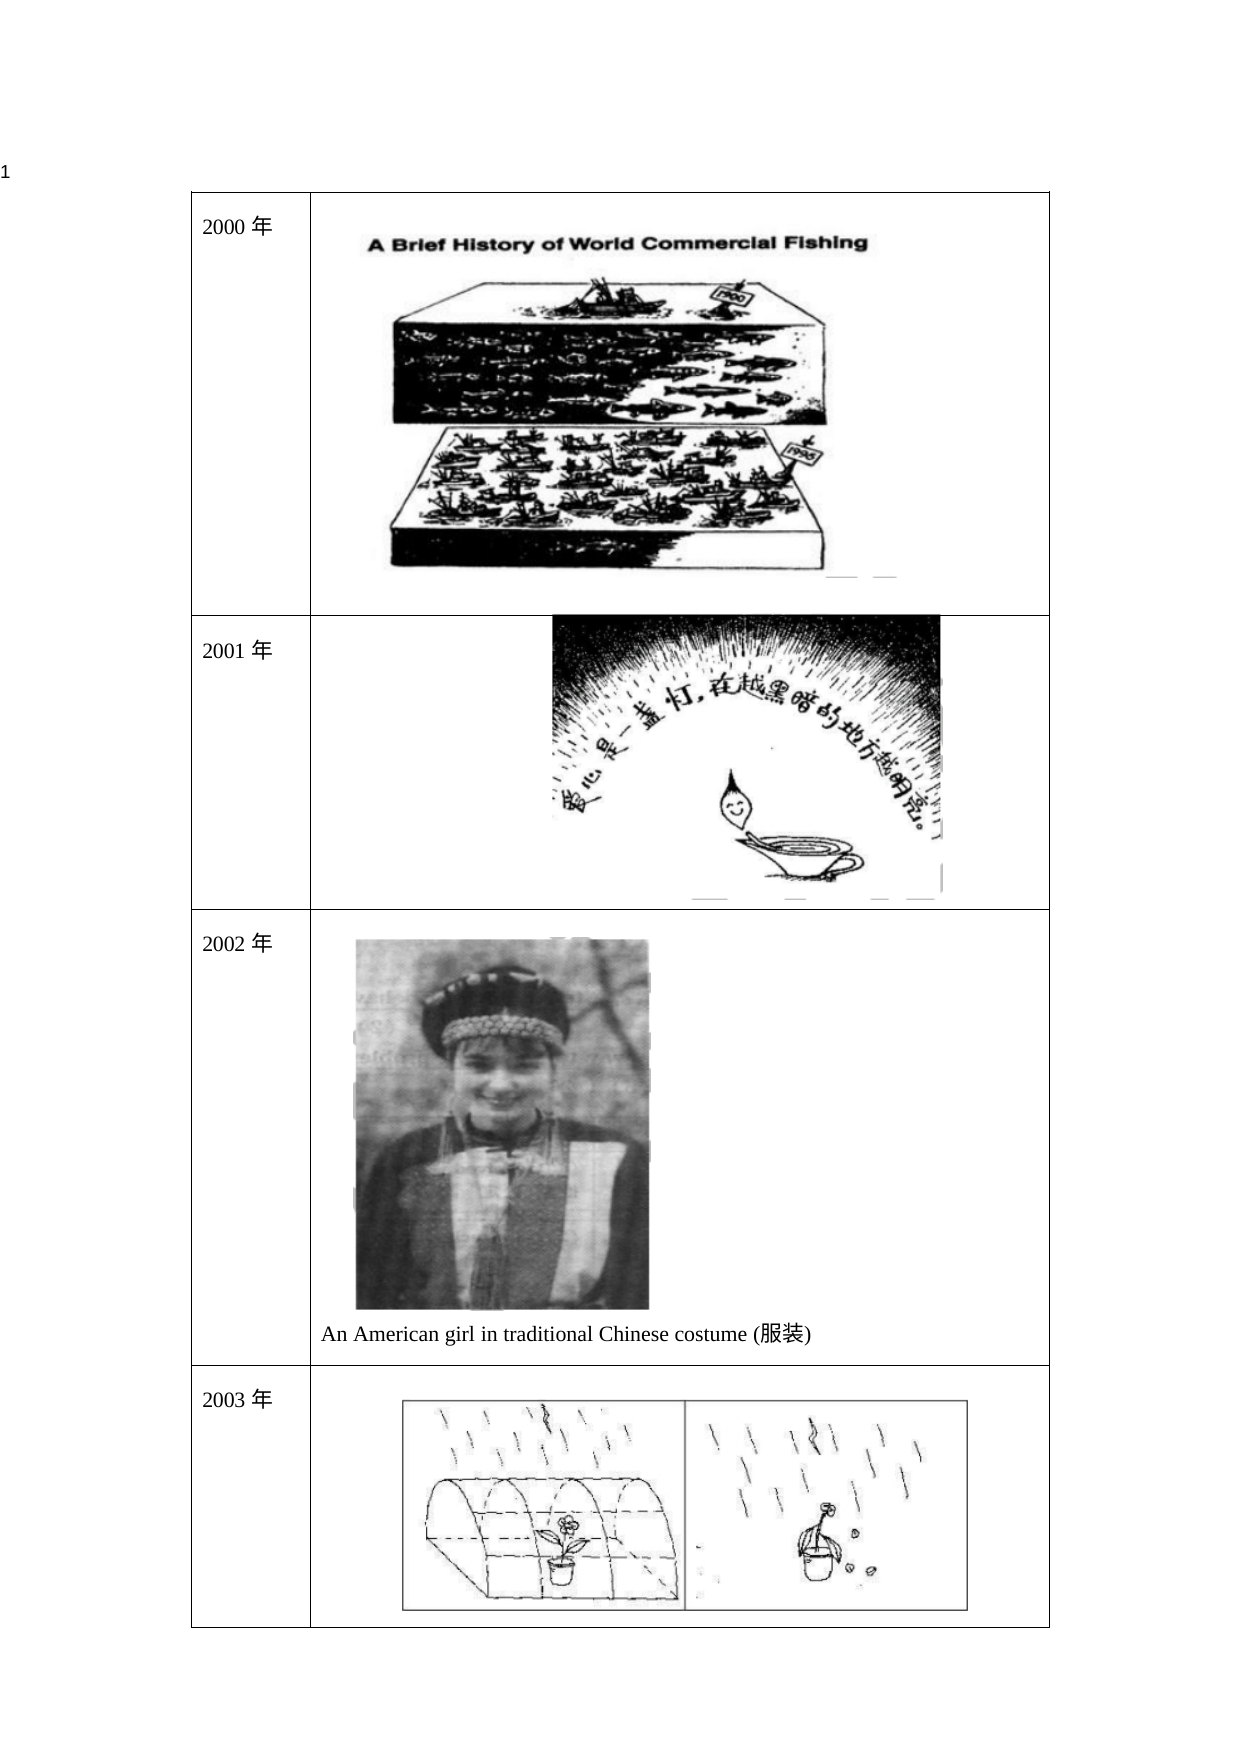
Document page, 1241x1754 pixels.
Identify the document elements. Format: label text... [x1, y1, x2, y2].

table_cell An American girl in traditional Chinese costume (服装) [311, 910, 1049, 1365]
table_header 2000 年 [192, 193, 310, 615]
table_cell 2002 年 [192, 910, 310, 1365]
table_cell 2003 年 [192, 1366, 310, 1627]
picture [400, 1398, 969, 1612]
table_cell [311, 1366, 1049, 1627]
table_cell 2001 年 [192, 616, 310, 909]
table_header [311, 193, 1049, 615]
table_cell [311, 616, 1049, 909]
text 1 [0, 161, 1240, 183]
